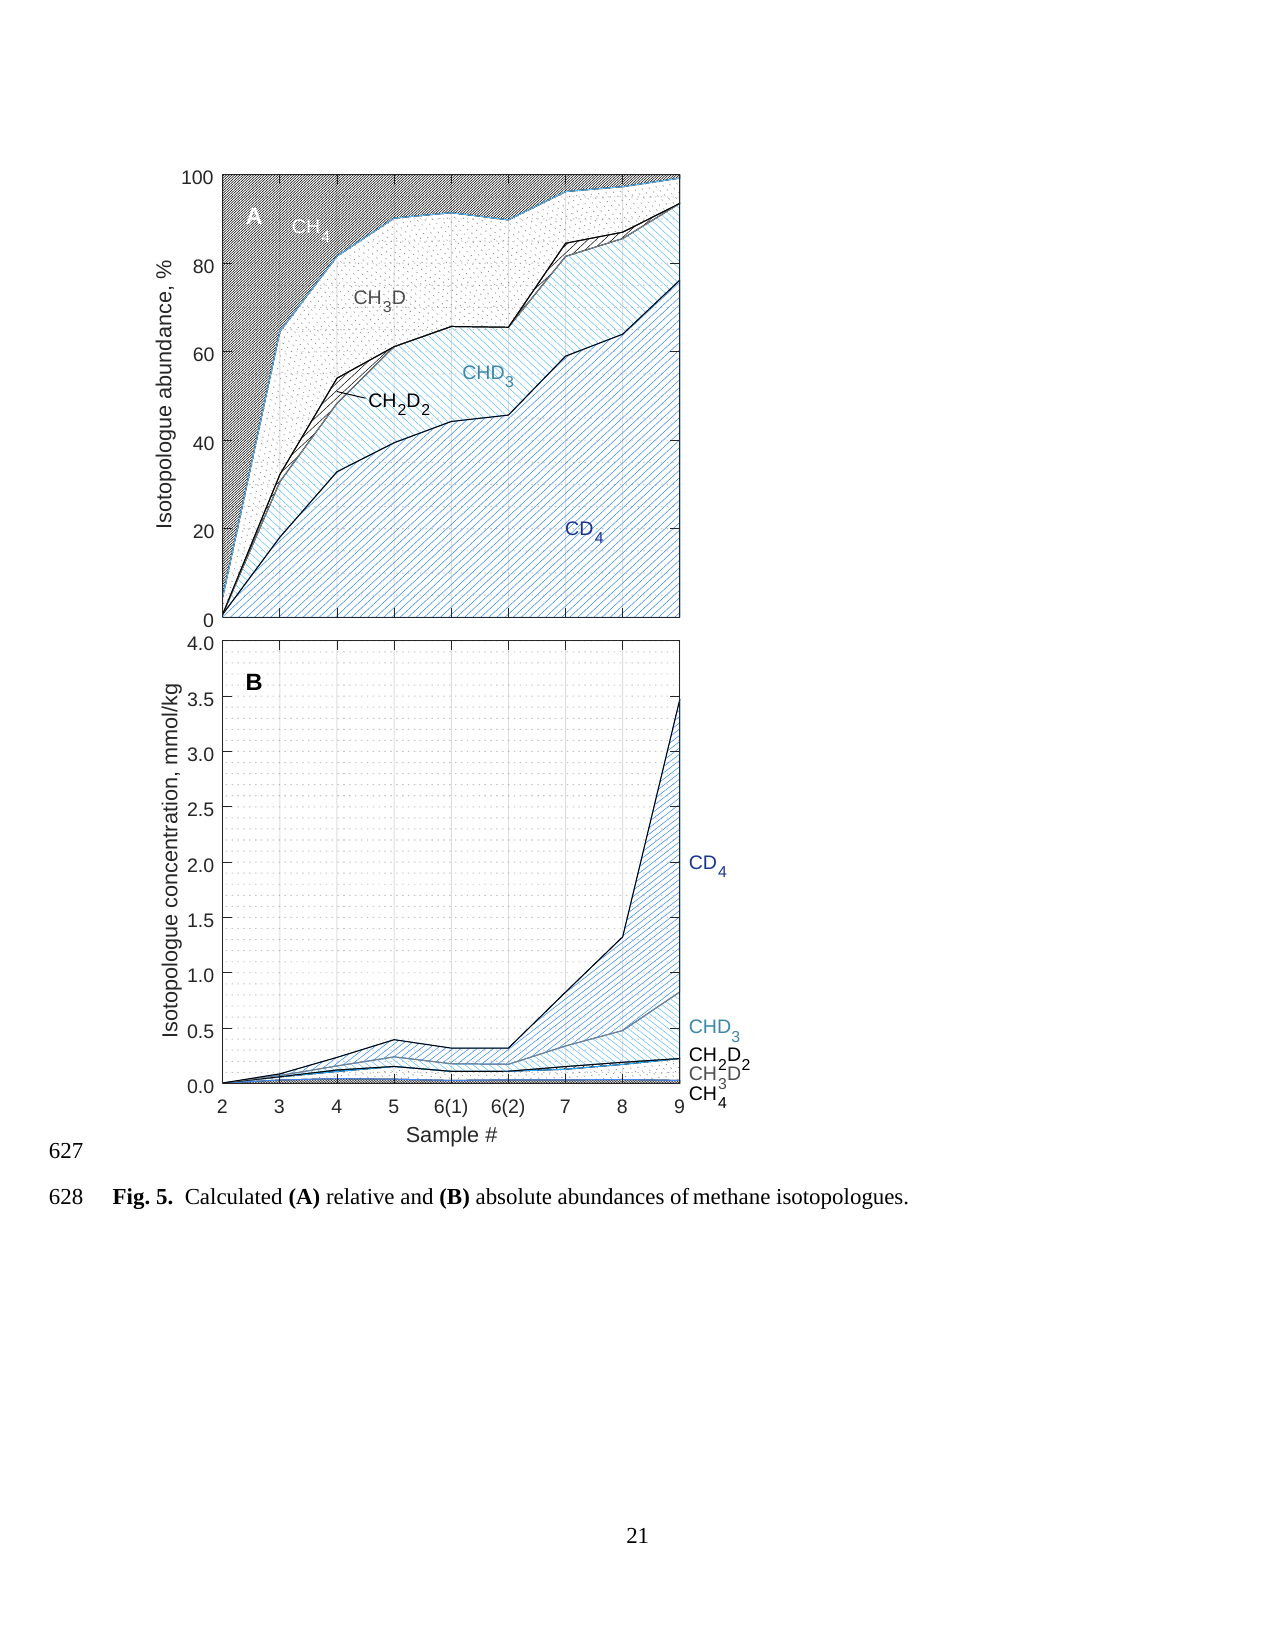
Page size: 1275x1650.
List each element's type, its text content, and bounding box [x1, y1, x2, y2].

text Fig. 5. Calculated (A) relative and (B) absolute abundances of methane isotopologues. [112, 1183, 1162, 1209]
